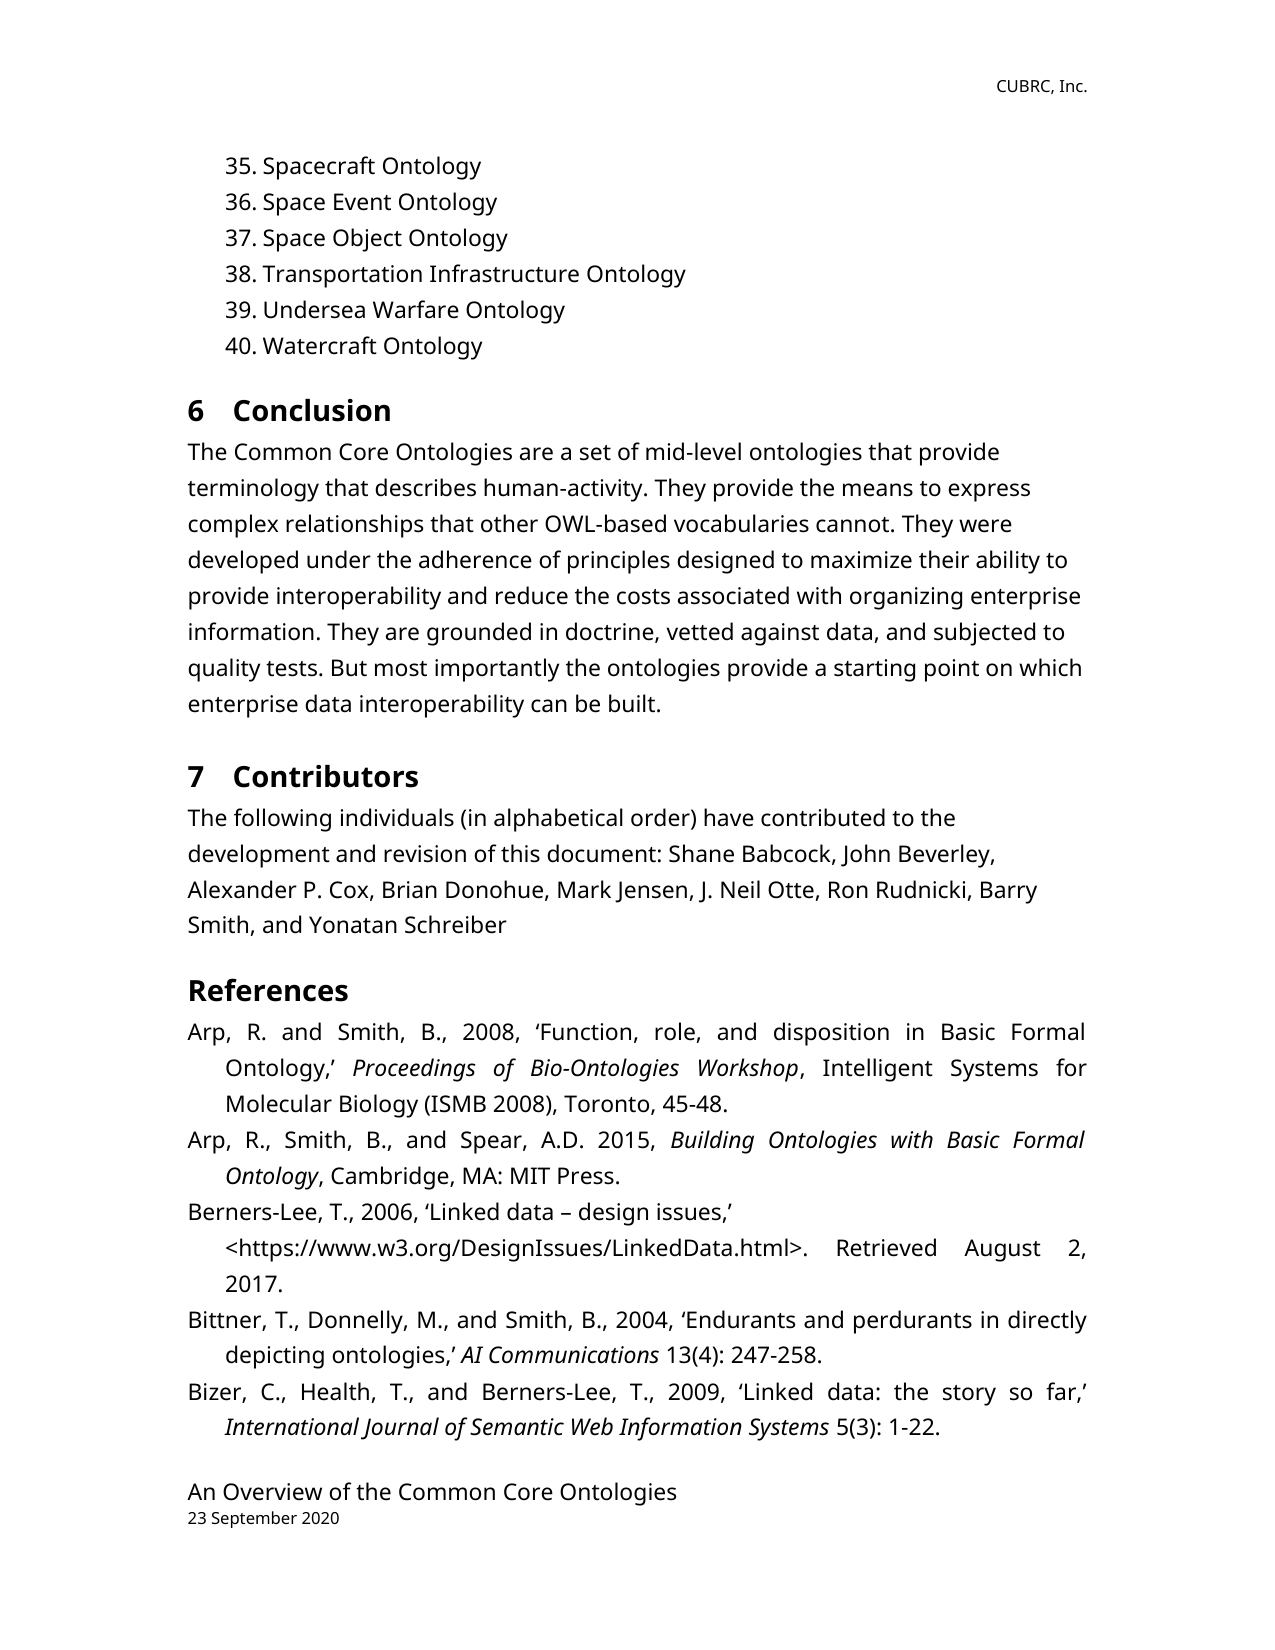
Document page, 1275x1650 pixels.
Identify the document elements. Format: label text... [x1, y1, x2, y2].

list Space Object Ontology [225, 222, 1087, 253]
text The following individuals (in alphabetical order) have contributed to the development and revision of this document: Shane Babcock, John Beverley, Alexander P. Cox, Brian Donohue, Mark Jensen, J. Neil Otte, Ron Rudnicki, Barry Smith, and Yonatan Schreiber [187, 802, 1087, 941]
subtitle References [187, 970, 1087, 1010]
text Arp, R. and Smith, B., 2008, ‘Function, role, and disposition in Basic Formal Ontology,’ Proceedings of Bio-Ontologies Workshop, Intelligent Systems for Molecular Biology (ISMB 2008), Toronto, 45-48. [187, 1016, 1087, 1119]
list Space Event Ontology [225, 186, 1087, 217]
list Transportation Infrastructure Ontology [225, 258, 1087, 289]
text Berners-Lee, T., 2006, ‘Linked data – design issues,’ [187, 1196, 1087, 1227]
text Bizer, C., Health, T., and Berners-Lee, T., 2009, ‘Linked data: the story so far,’ International Journal of Semantic Web Information Systems 5(3): 1-22. [187, 1375, 1087, 1443]
text Bittner, T., Donnelly, M., and Smith, B., 2004, ‘Endurants and perdurants in directly depicting ontologies,’ AI Communications 13(4): 247-258. [187, 1303, 1087, 1371]
list Undersea Warfare Ontology [225, 294, 1087, 325]
text Arp, R., Smith, B., and Spear, A.D. 2015, Building Ontologies with Basic Formal Ontology, Cambridge, MA: MIT Press. [187, 1124, 1087, 1191]
text The Common Core Ontologies are a set of mid-level ontologies that provide terminology that describes human-activity. They provide the means to express complex relationships that other OWL-based vocabularies cannot. They were developed under the adherence of principles designed to maximize their ability to provide interoperability and reduce the costs associated with organizing enterprise information. They are grounded in doctrine, vetted against data, and subjected to quality tests. But most importantly the ontologies provide a starting point on which enterprise data interoperability can be built. [187, 436, 1087, 719]
subtitle Contributors [187, 756, 1087, 796]
text <https://www.w3.org/DesignIssues/LinkedData.html>. Retrieved August 2, 2017. [225, 1232, 1087, 1299]
list Spacecraft Ontology [225, 150, 1087, 181]
subtitle Conclusion [187, 391, 1087, 430]
list Watercraft Ontology [225, 330, 1087, 361]
